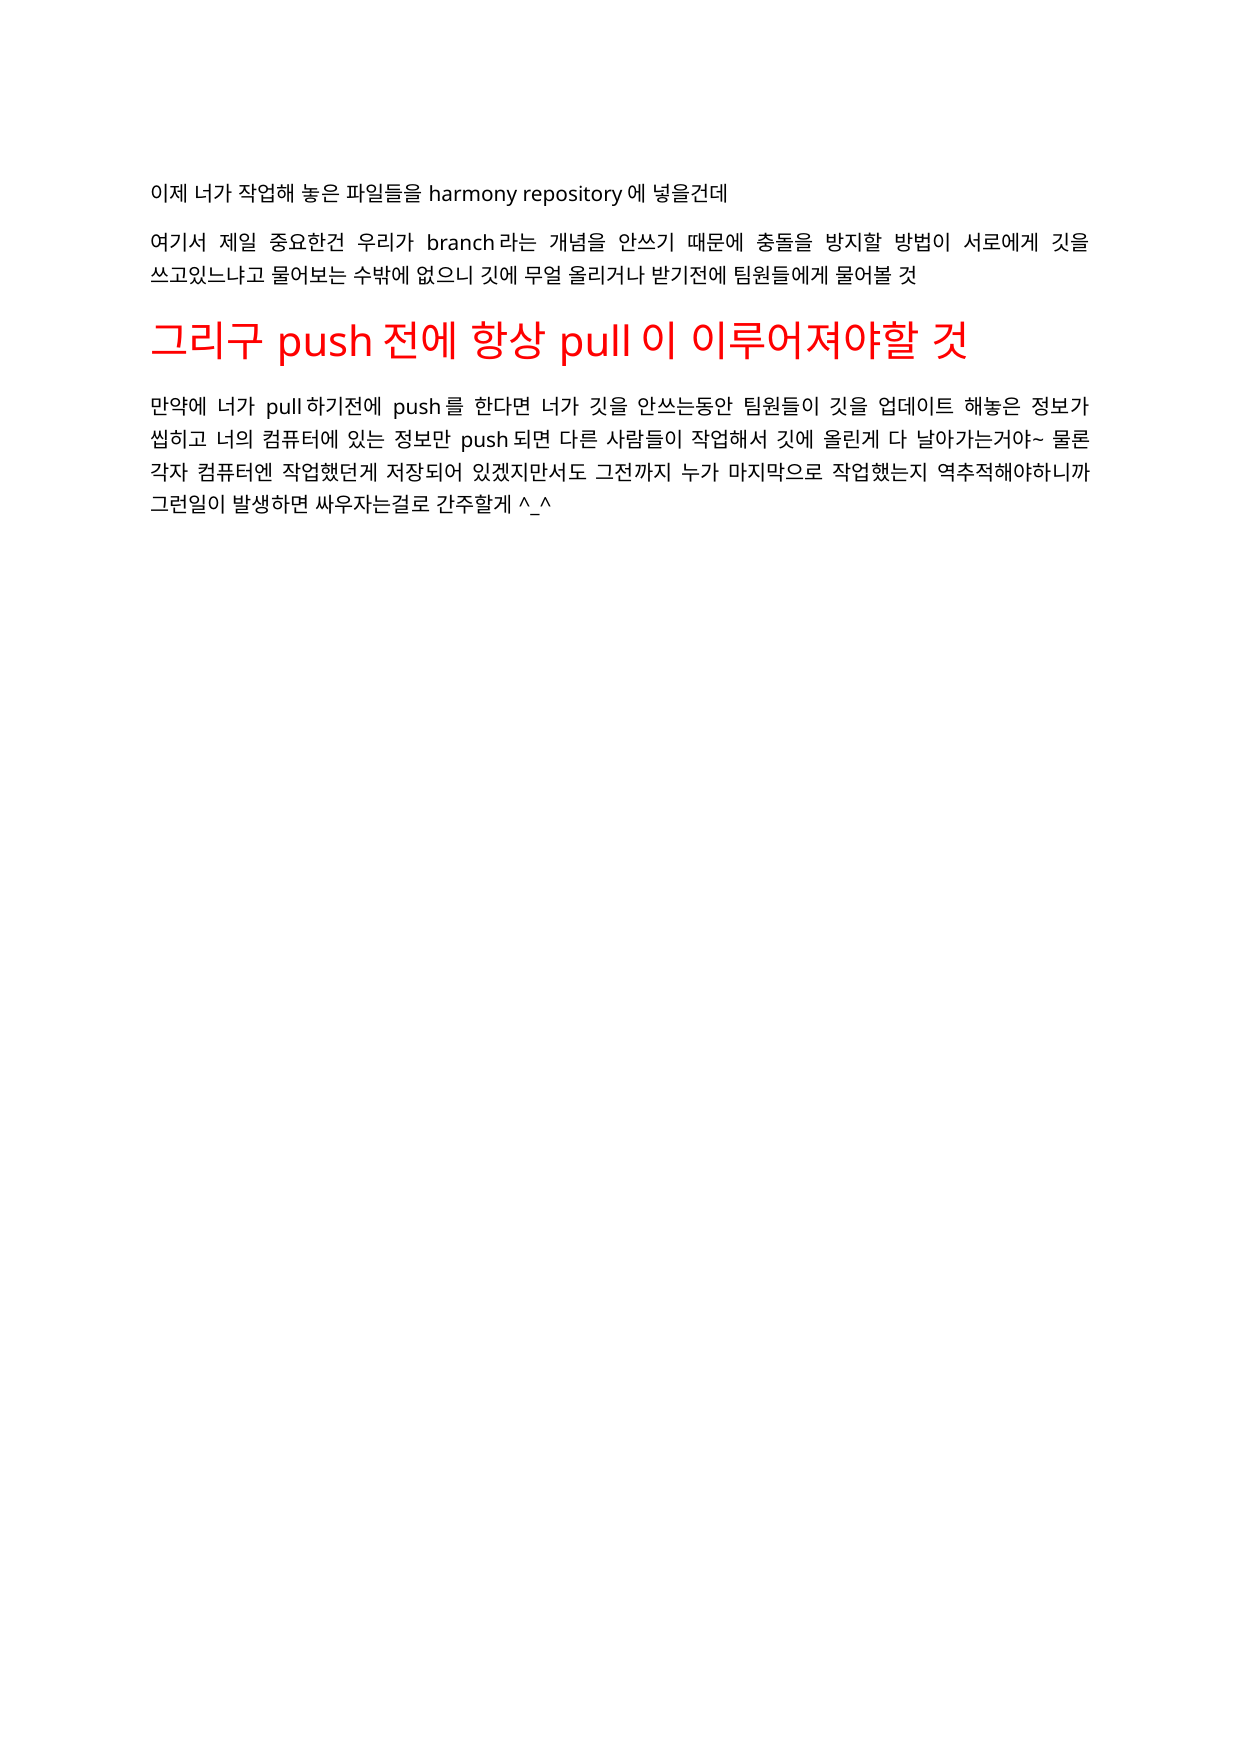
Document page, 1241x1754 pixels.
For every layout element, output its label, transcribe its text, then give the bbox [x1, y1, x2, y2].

text 만약에 너가 pull하기전에 push를 한다면 너가 깃을 안쓰는동안 팀원들이 깃을 업데이트 해놓은 정보가 씹히고 너의 컴퓨터에 있는 정보만 push되면 다른 사람들이 작업해서 깃에 올린게 다 날아가는거야~ 물론 각자 컴퓨터엔 작업했던게 저장되어 있겠지만서도 그전까지 누가 마지막으로 작업했는지 역추적해야하니까 그런일이 발생하면 싸우자는걸로 간주할게 ^_^ [150, 391, 1090, 519]
text 여기서 제일 중요한건 우리가 branch라는 개념을 안쓰기 때문에 충돌을 방지할 방법이 서로에게 깃을 쓰고있느냐고 물어보는 수밖에 없으니 깃에 무얼 올리거나 받기전에 팀원들에게 물어볼 것 [150, 227, 1090, 289]
text 그리구 push전에 항상 pull이 이루어져야할 것 [150, 308, 1090, 369]
text 이제 너가 작업해 놓은 파일들을 harmony repository에 넣을건데 [150, 177, 1090, 207]
